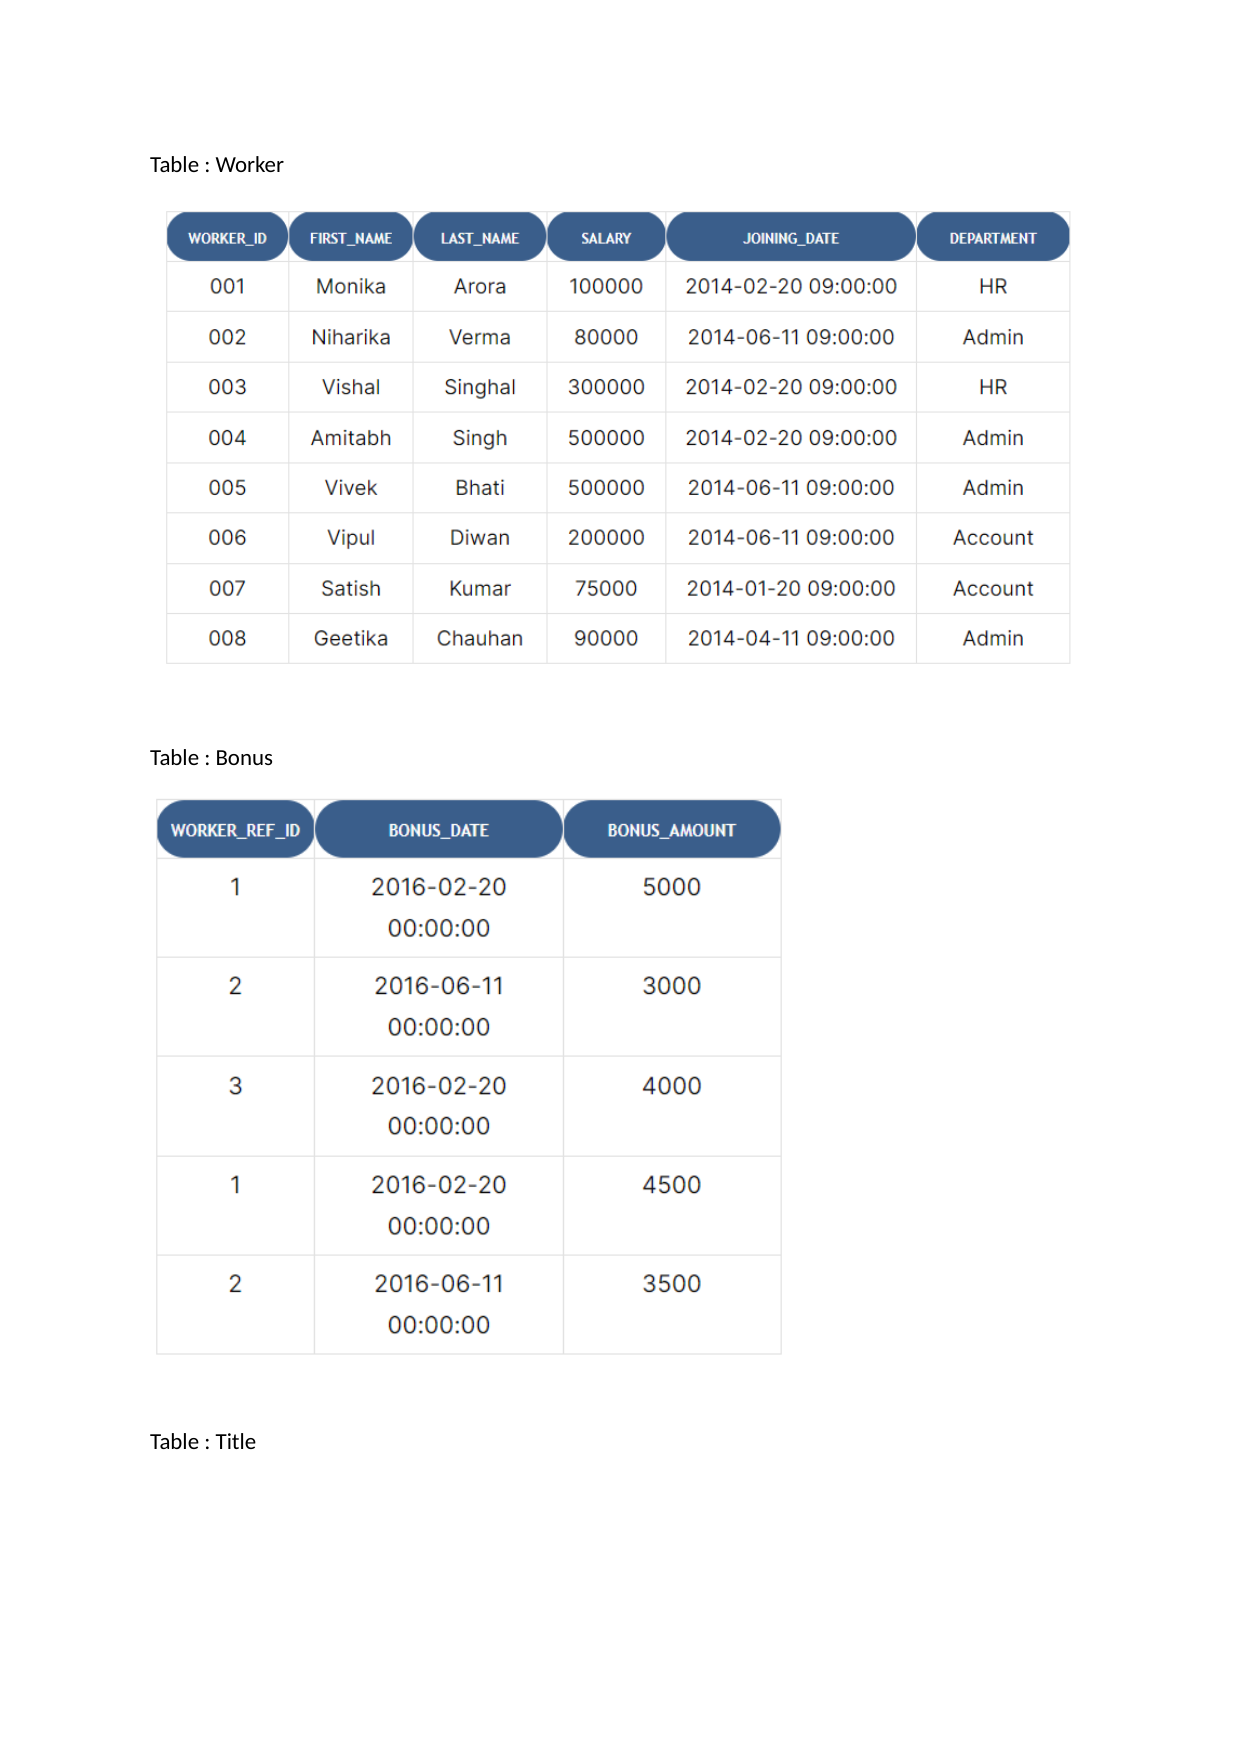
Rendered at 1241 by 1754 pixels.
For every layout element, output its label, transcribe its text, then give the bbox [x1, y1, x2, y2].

text Table : Worker [150, 150, 1090, 178]
text Table : Title [150, 1427, 1090, 1455]
text Table : Bonus [150, 743, 1090, 771]
picture [150, 196, 1091, 678]
picture [150, 789, 797, 1361]
